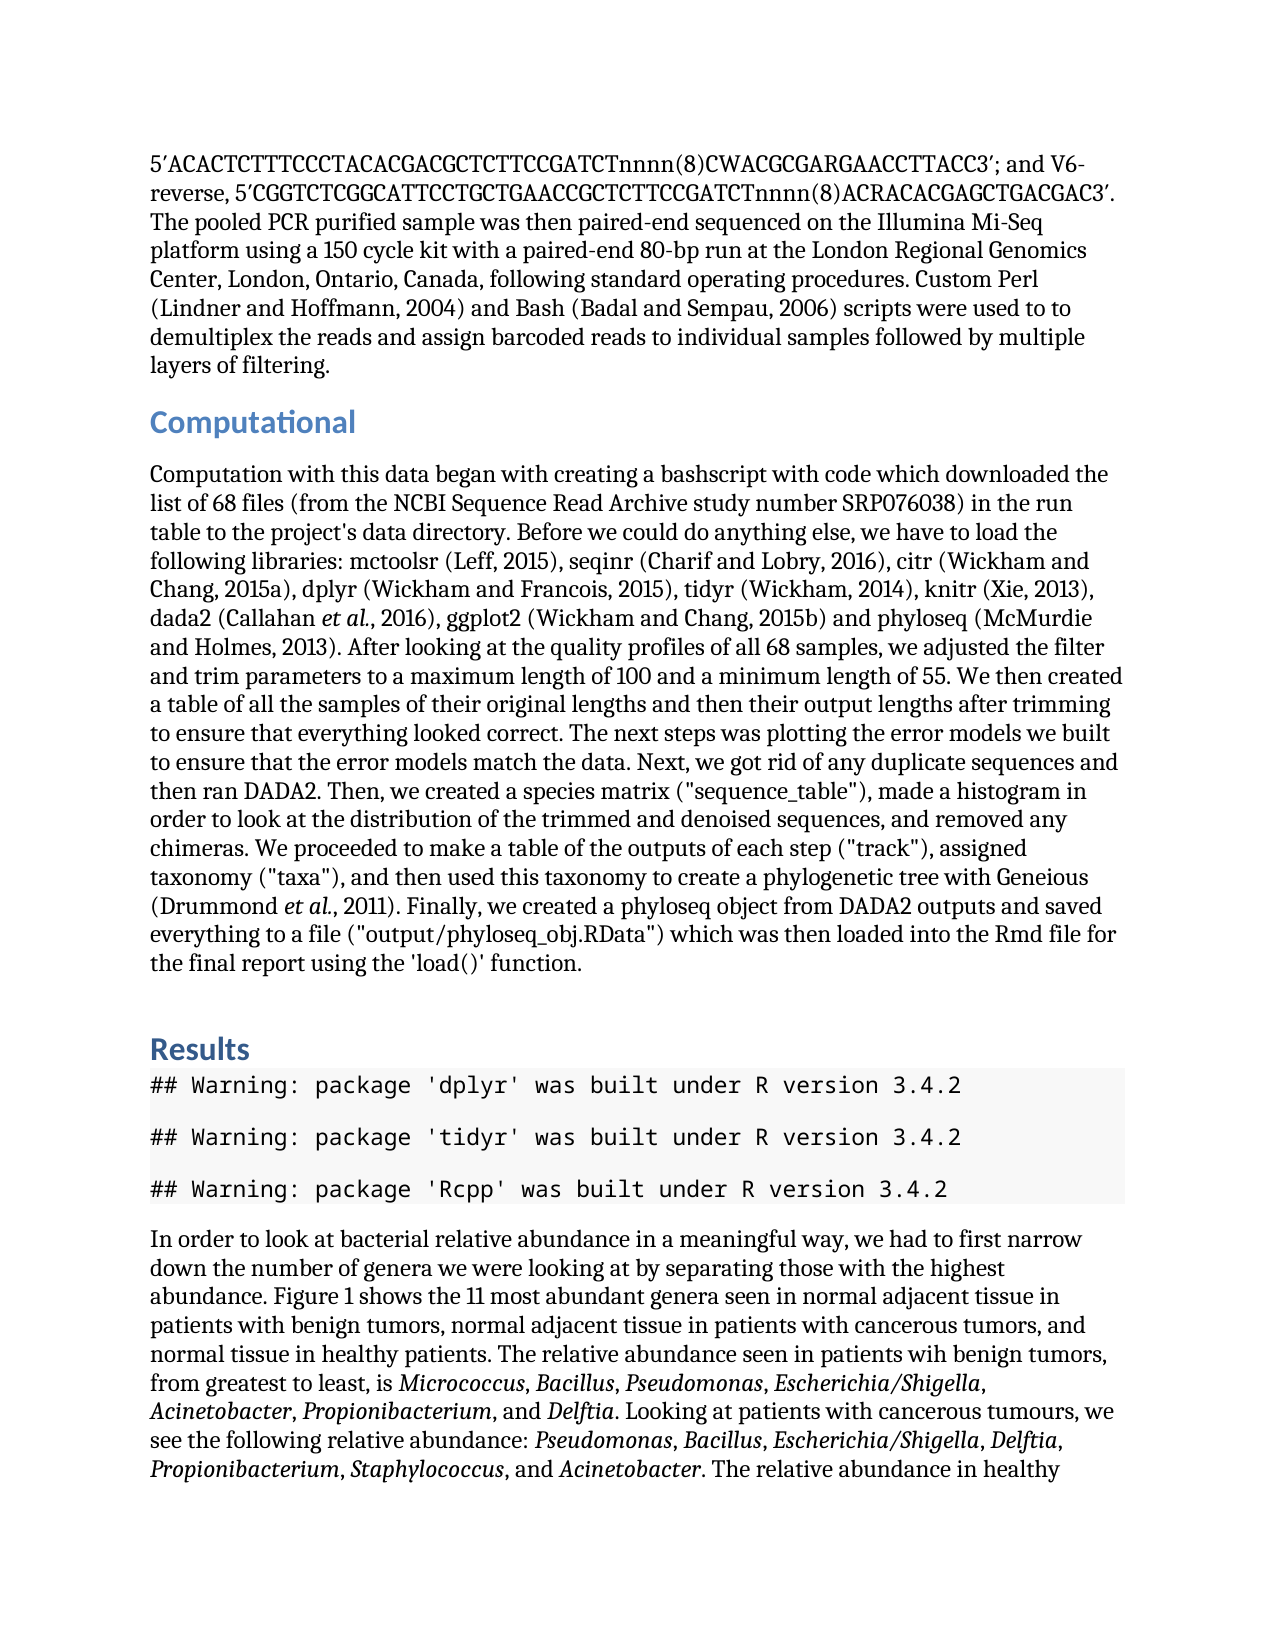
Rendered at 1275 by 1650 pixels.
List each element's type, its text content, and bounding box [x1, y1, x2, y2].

text ## Warning: package 'tidyr' was built under R version 3.4.2 [150, 1121, 1125, 1152]
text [150, 150, 1125, 380]
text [150, 1225, 1125, 1483]
subtitle Computational [150, 401, 1125, 442]
text ## Warning: package 'dplyr' was built under R version 3.4.2 [150, 1068, 1125, 1100]
subtitle Results [150, 1028, 1125, 1068]
text ## Warning: package 'Rcpp' was built under R version 3.4.2 [150, 1173, 1125, 1204]
text Computation with this data began with creating a bashscript with code which downloaded the list of 68 files (from the NCBI Sequence Read Archive study number SRP076038) in the run table to the project's data directory. Before we could do anything else, we have to load the following libraries: mctoolsr (Leff, 2015), seqinr (Charif and Lobry, 2016), citr (Wickham and Chang, 2015a), dplyr (Wickham and Francois, 2015), tidyr (Wickham, 2014), knitr (Xie, 2013), dada2 (Callahan et al., 2016), ggplot2 (Wickham and Chang, 2015b) and phyloseq (McMurdie and Holmes, 2013). After looking at the quality profiles of all 68 samples, we adjusted the filter and trim parameters to a maximum length of 100 and a minimum length of 55. We then created a table of all the samples of their original lengths and then their output lengths after trimming to ensure that everything looked correct. The next steps was plotting the error models we built to ensure that the error models match the data. Next, we got rid of any duplicate sequences and then ran DADA2. Then, we created a species matrix ("sequence_table"), made a histogram in order to look at the distribution of the trimmed and denoised sequences, and removed any chimeras. We proceeded to make a table of the outputs of each step ("track"), assigned taxonomy ("taxa"), and then used this taxonomy to create a phylogenetic tree with Geneious (Drummond et al., 2011). Finally, we created a phyloseq object from DADA2 outputs and saved everything to a file ("output/phyloseq_obj.RData") which was then loaded into the Rmd file for the final report using the 'load()' function. [150, 460, 1125, 978]
